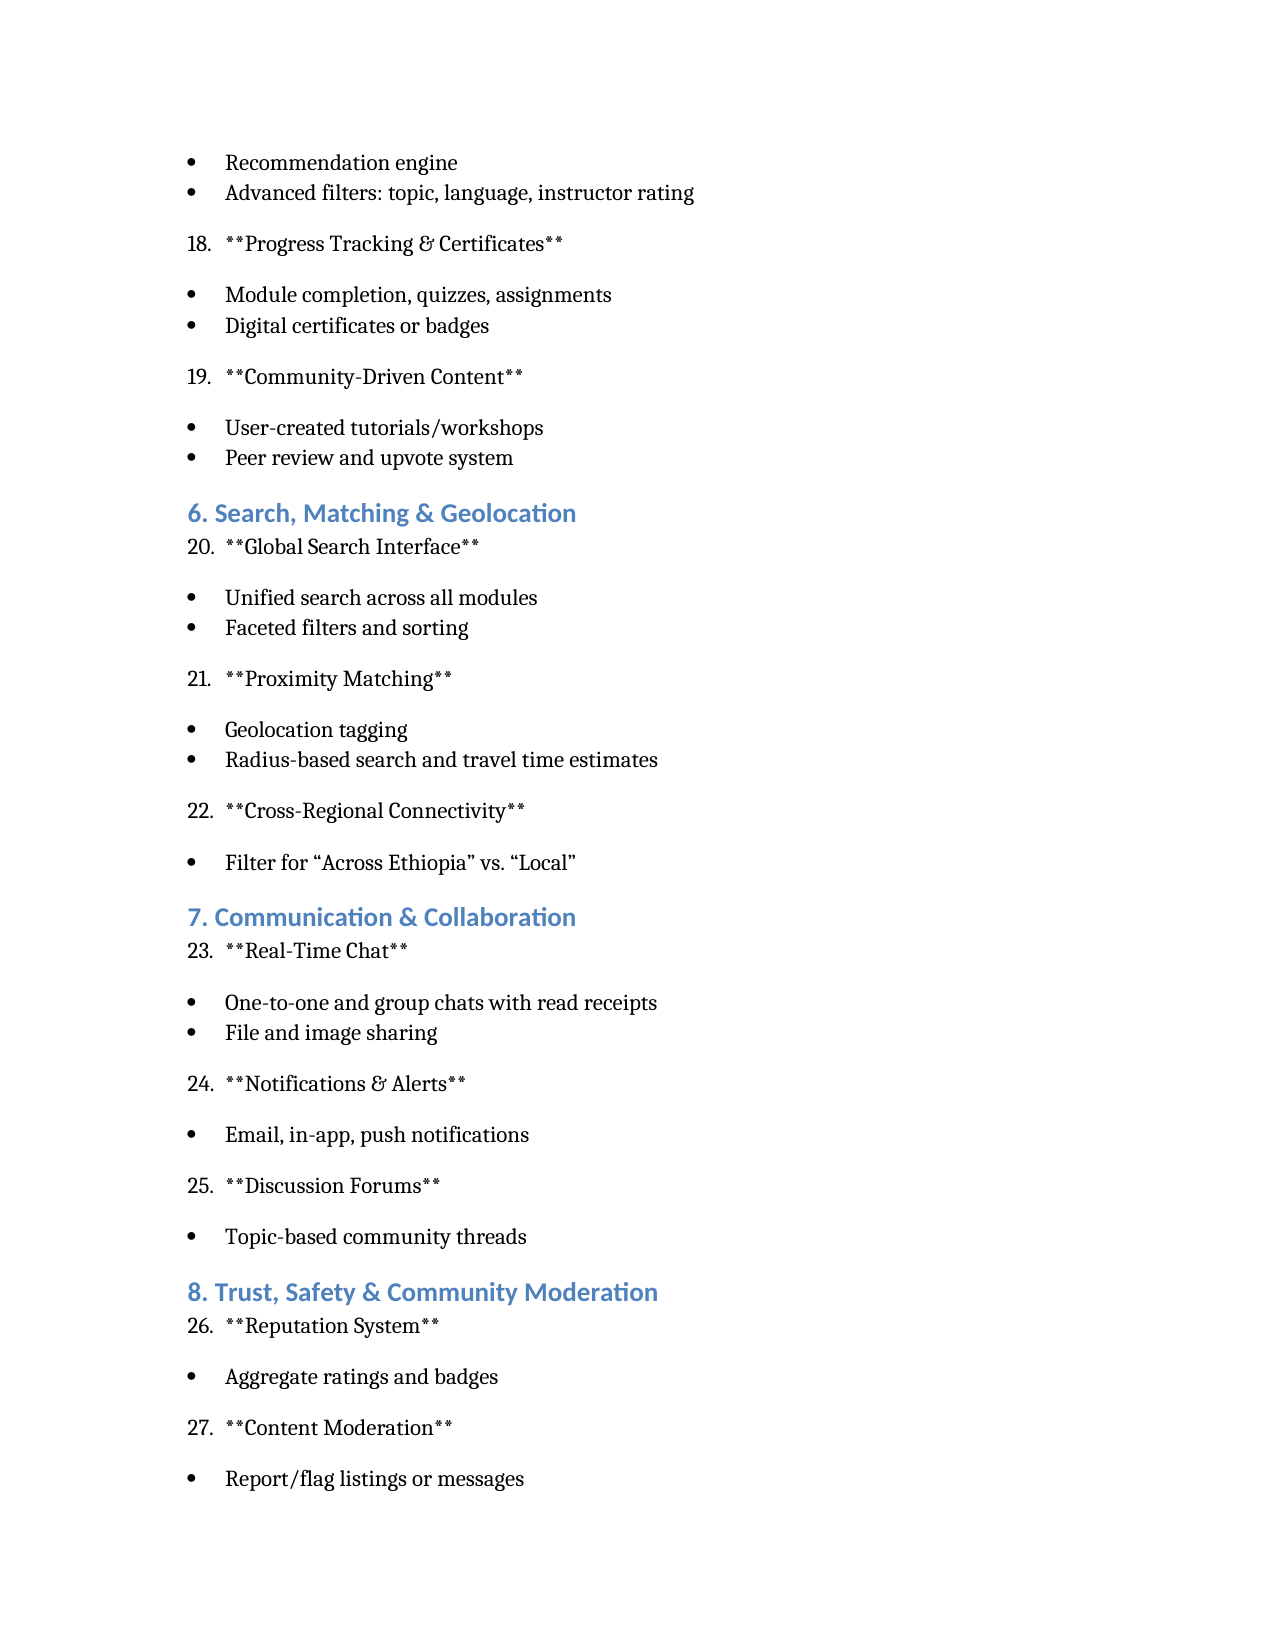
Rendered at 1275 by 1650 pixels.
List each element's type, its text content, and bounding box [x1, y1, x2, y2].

list One-to-one and group chats with read receipts [187, 989, 1087, 1016]
list Recommendation engine [187, 150, 1087, 176]
list **Real-Time Chat** [187, 938, 1087, 965]
list **Progress Tracking & Certificates** [187, 231, 1087, 258]
subtitle 7. Communication & Collaboration [187, 900, 1087, 933]
list **Content Moderation** [187, 1415, 1087, 1441]
list **Cross-Regional Connectivity** [187, 798, 1087, 825]
list Module completion, quizzes, assignments [187, 282, 1087, 309]
list Email, in-app, push notifications [187, 1122, 1087, 1148]
list **Notifications & Alerts** [187, 1071, 1087, 1097]
list Radius-based search and travel time estimates [187, 747, 1087, 774]
list Peer review and upvote system [187, 445, 1087, 471]
subtitle 6. Search, Matching & Geolocation [187, 496, 1087, 529]
list User-created tutorials/workshops [187, 414, 1087, 441]
list **Proximity Matching** [187, 666, 1087, 692]
list **Global Search Interface** [187, 534, 1087, 560]
list **Community-Driven Content** [187, 363, 1087, 390]
list Topic-based community threads [187, 1224, 1087, 1250]
list Geolocation tagging [187, 717, 1087, 743]
list Filter for “Across Ethiopia” vs. “Local” [187, 849, 1087, 876]
list **Reputation System** [187, 1313, 1087, 1339]
list Report/flag listings or messages [187, 1466, 1087, 1492]
list Digital certificates or badges [187, 312, 1087, 339]
list Faceted filters and sorting [187, 615, 1087, 641]
list File and image sharing [187, 1019, 1087, 1046]
list Advanced filters: topic, language, instructor rating [187, 180, 1087, 207]
list Unified search across all modules [187, 585, 1087, 611]
list **Discussion Forums** [187, 1173, 1087, 1199]
subtitle 8. Trust, Safety & Community Moderation [187, 1275, 1087, 1308]
list Aggregate ratings and badges [187, 1364, 1087, 1390]
